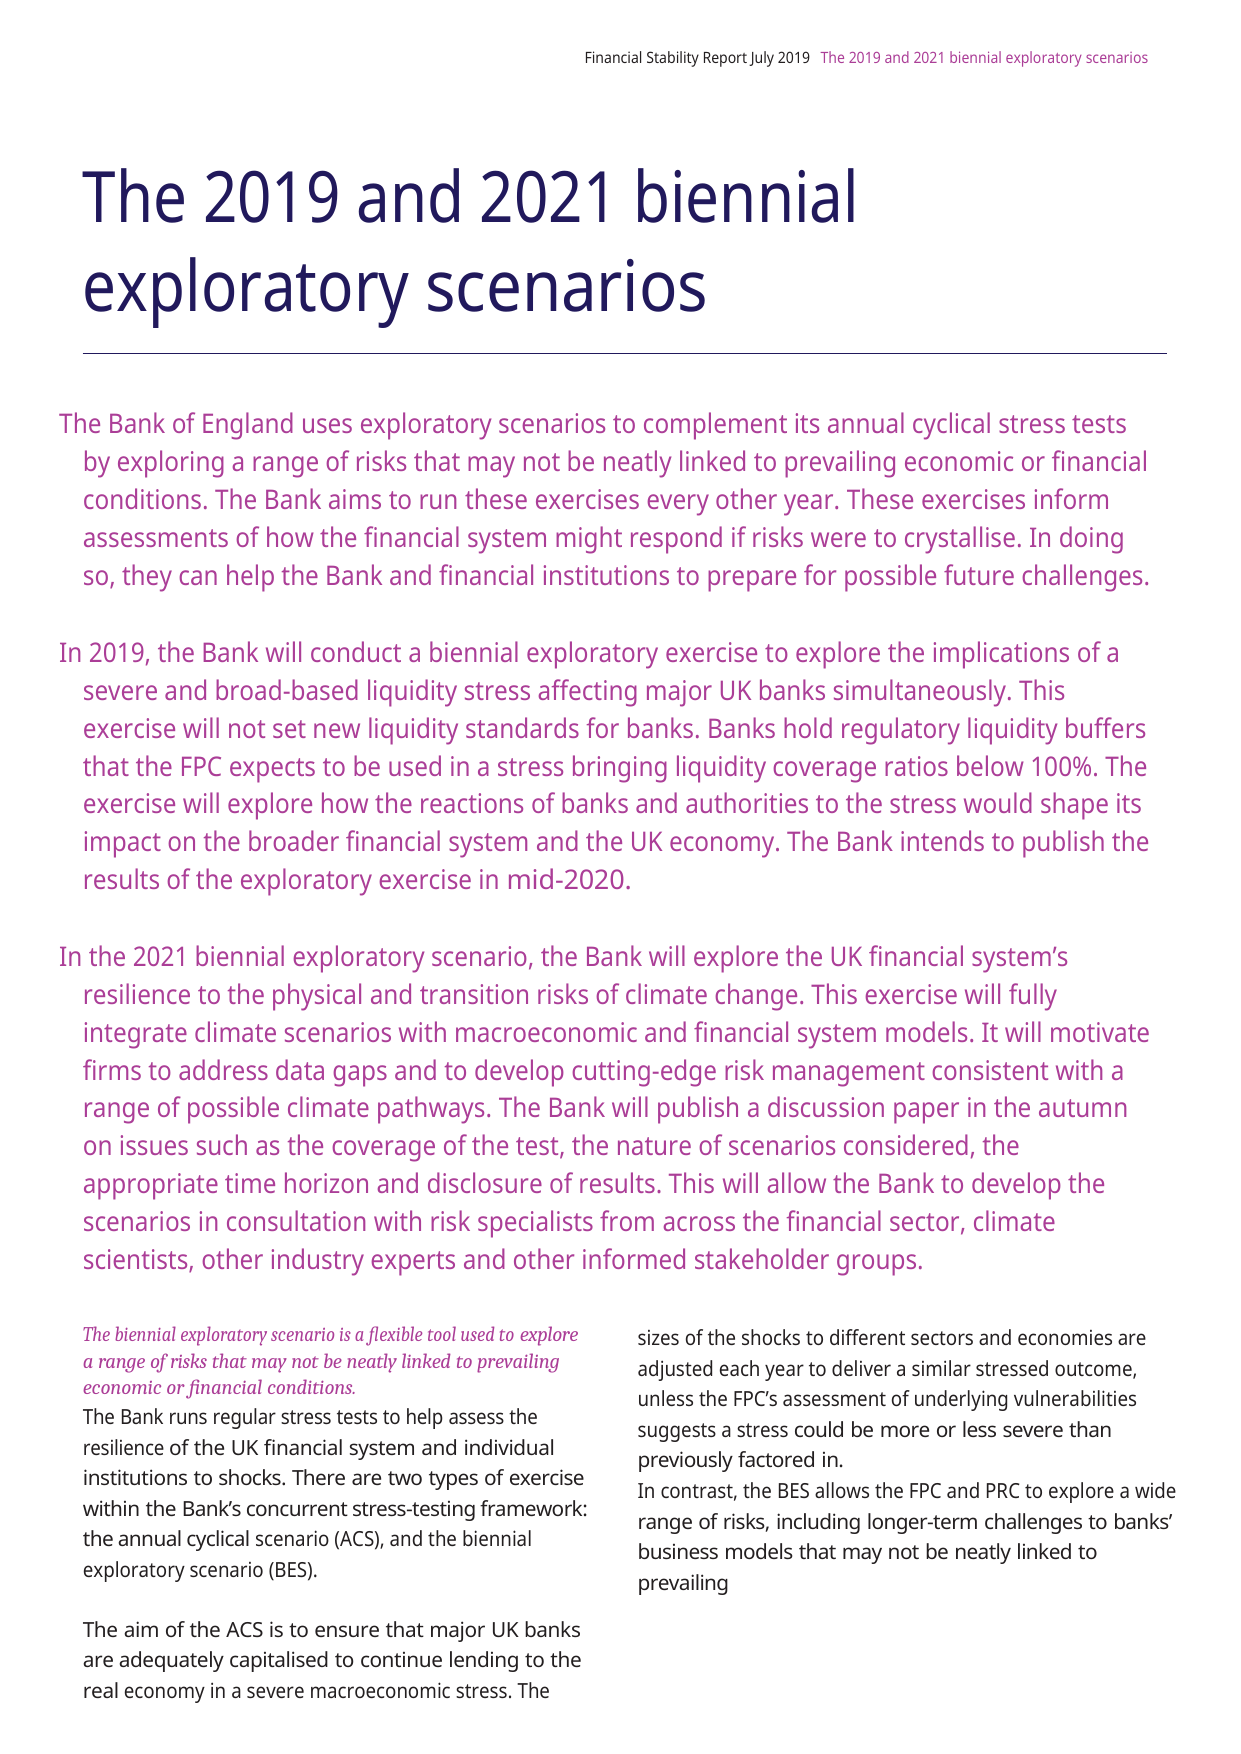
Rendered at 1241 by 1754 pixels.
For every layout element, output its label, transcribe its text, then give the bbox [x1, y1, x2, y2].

text The aim of the ACS is to ensure that major UK banks are adequately capitalised to continue lending to the real economy in a severe macroeconomic stress. The sizes of the shocks to different sectors and economies are adjusted each year to deliver a similar stressed outcome, unless the FPC’s assessment of underlying vulnerabilities suggests a stress could be more or less severe than previously factored in. [83, 1615, 588, 1704]
subtitle The Bank of England uses exploratory scenarios to complement its annual cyclical stress tests by exploring a range of risks that may not be neatly linked to prevailing economic or financial conditions. The Bank aims to run these exercises every other year. These exercises inform assessments of how the financial system might respond if risks were to crystallise. In doing so, they can help the Bank and financial institutions to prepare for possible future challenges. [59, 405, 1154, 593]
subtitle The 2019 and 2021 biennial exploratory scenarios [83, 149, 1181, 332]
text In contrast, the BES allows the FPC and PRC to explore a wide range of risks, including longer-term challenges to banks’ business models that may not be neatly linked to prevailing [637, 1476, 1181, 1596]
text The Bank runs regular stress tests to help assess the resilience of the UK financial system and individual institutions to shocks. There are two types of exercise within the Bank’s concurrent stress-testing framework: the annual cyclical scenario (ACS), and the biennial exploratory scenario (BES). [83, 1402, 596, 1584]
text The biennial exploratory scenario is a flexible tool used to explore a range of risks that may not be neatly linked to prevailing economic or financial conditions. [83, 1323, 588, 1400]
subtitle In 2019, the Bank will conduct a biennial exploratory exercise to explore the implications of a severe and broad-based liquidity stress affecting major UK banks simultaneously. This exercise will not set new liquidity standards for banks. Banks hold regulatory liquidity buffers that the FPC expects to be used in a stress bringing liquidity coverage ratios below 100%. The exercise will explore how the reactions of banks and authorities to the stress would shape its impact on the broader financial system and the UK economy. The Bank intends to publish the results of the exploratory exercise in mid-2020. [59, 633, 1156, 898]
text The aim of the ACS is to ensure that major UK banks are adequately capitalised to continue lending to the real economy in a severe macroeconomic stress. The sizes of the shocks to different sectors and economies are adjusted each year to deliver a similar stressed outcome, unless the FPC’s assessment of underlying vulnerabilities suggests a stress could be more or less severe than previously factored in. [637, 1323, 1173, 1474]
subtitle In the 2021 biennial exploratory scenario, the Bank will explore the UK financial system’s resilience to the physical and transition risks of climate change. This exercise will fully integrate climate scenarios with macroeconomic and financial system models. It will motivate firms to address data gaps and to develop cutting-edge risk management consistent with a range of possible climate pathways. The Bank will publish a discussion paper in the autumn on issues such as the coverage of the test, the nature of scenarios considered, the appropriate time horizon and disclosure of results. This will allow the Bank to develop the scenarios in consultation with risk specialists from across the financial sector, climate scientists, other industry experts and other informed stakeholder groups. [59, 937, 1158, 1277]
